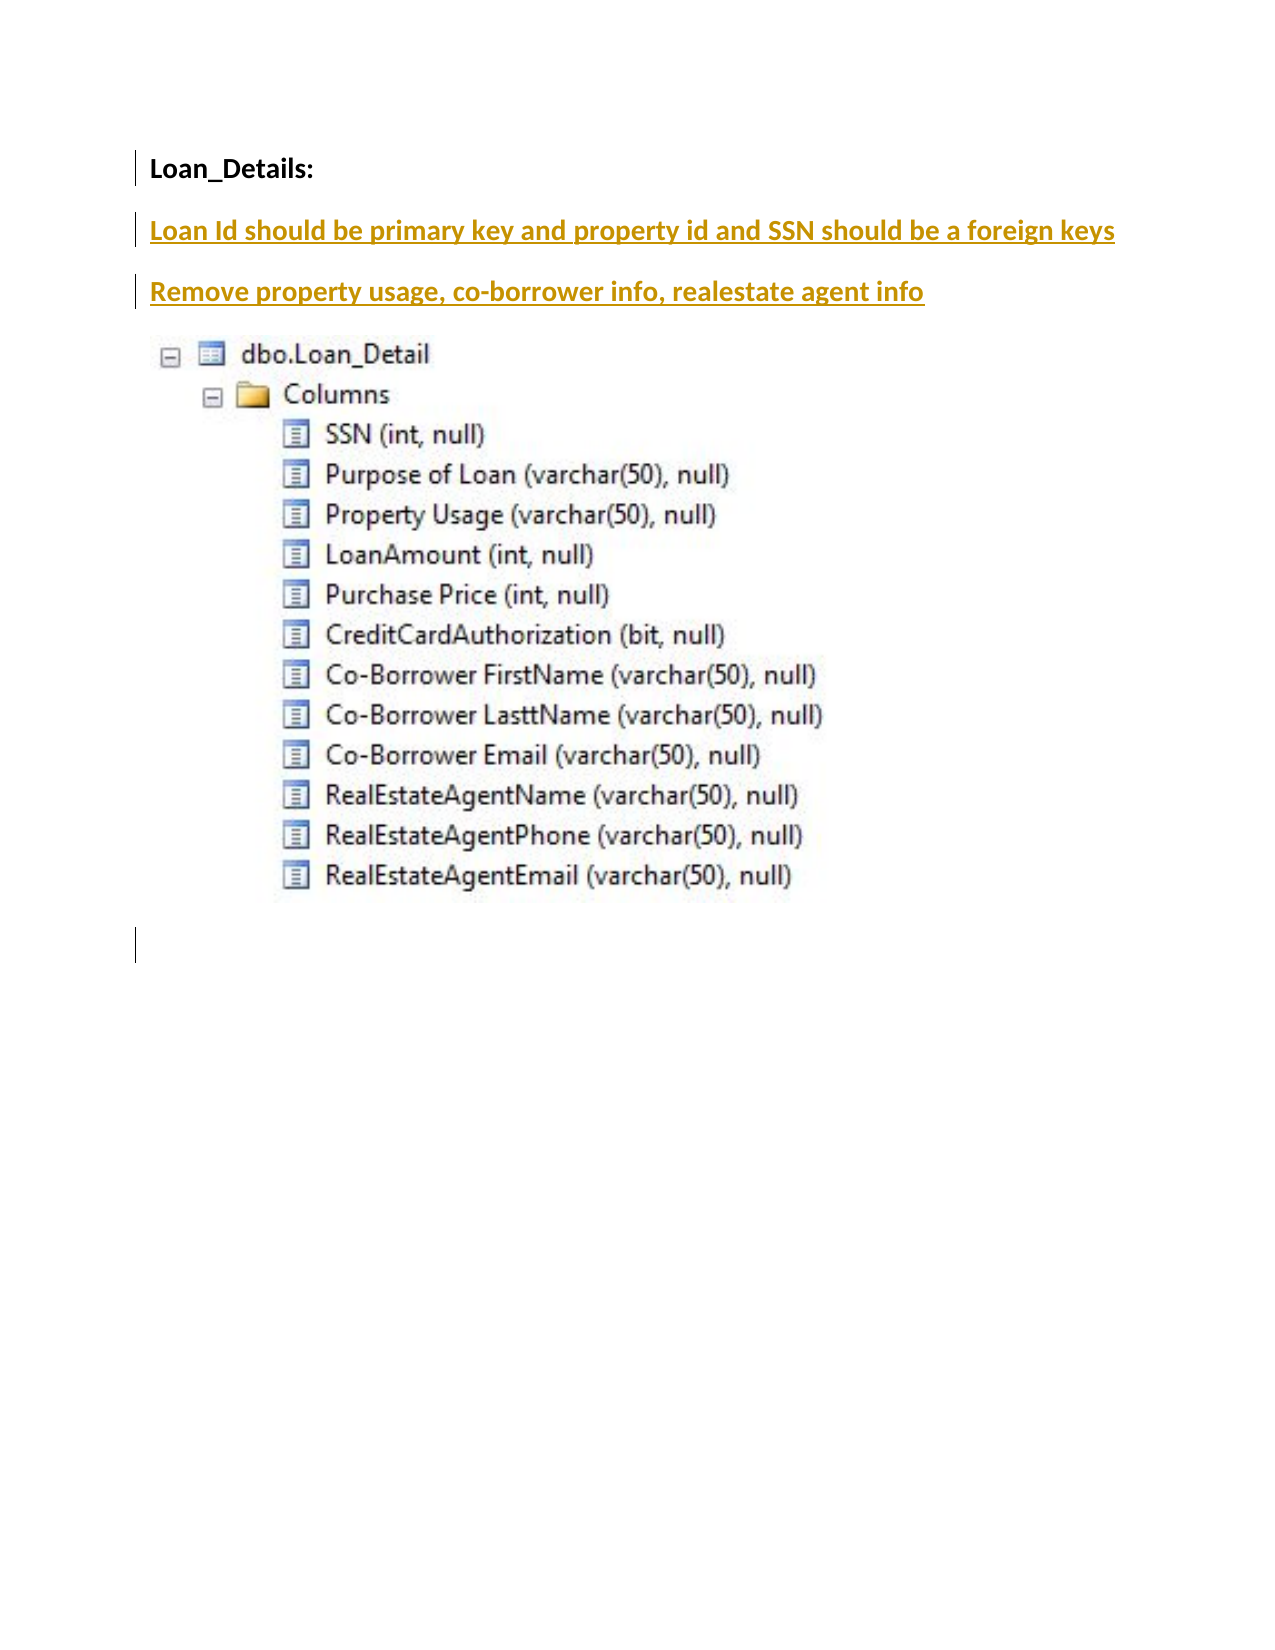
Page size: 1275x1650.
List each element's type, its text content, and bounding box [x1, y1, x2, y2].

picture [150, 335, 844, 903]
text Loan_Details: [150, 150, 1125, 186]
